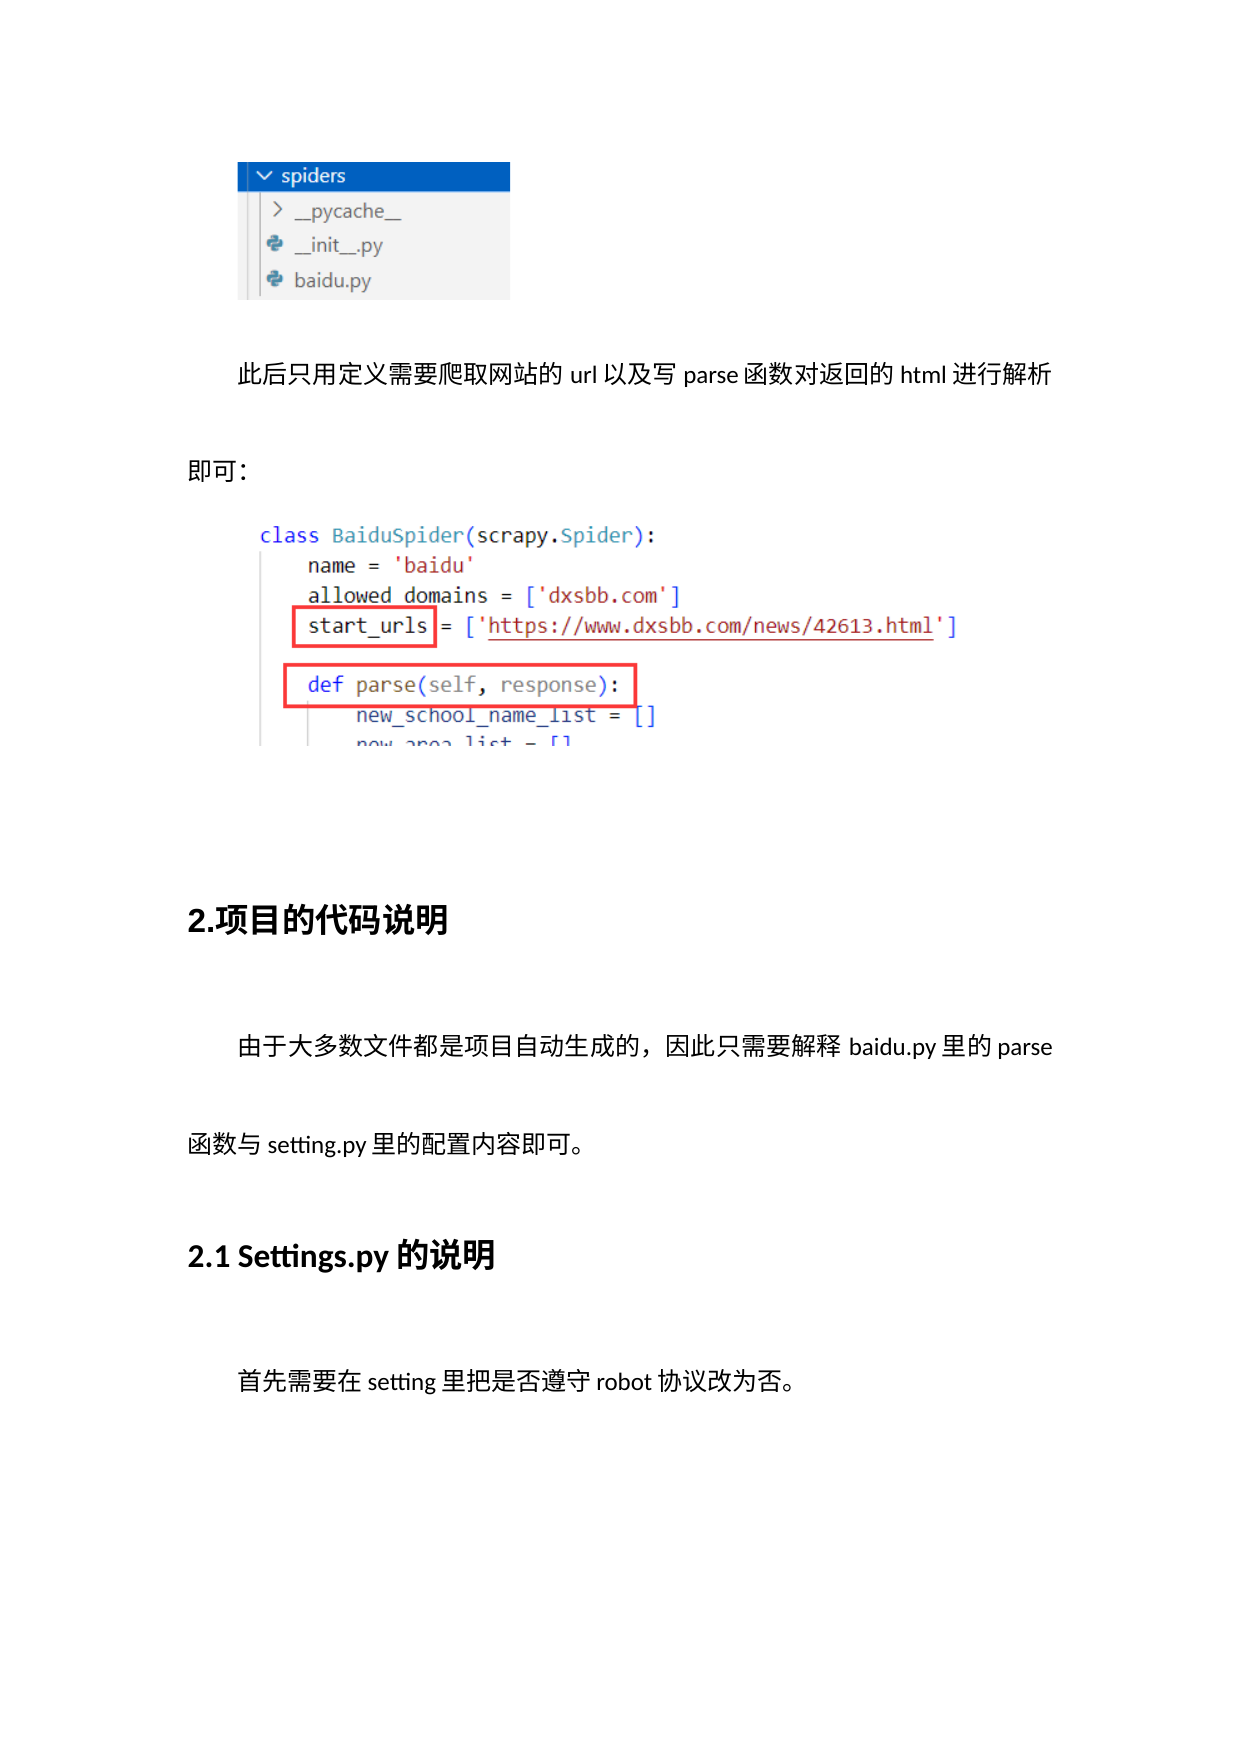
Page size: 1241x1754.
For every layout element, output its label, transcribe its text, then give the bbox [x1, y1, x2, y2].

picture [237, 162, 511, 300]
text 此后只用定义需要爬取网站的url以及写parse函数对返回的html进行解析即可： [187, 340, 1053, 502]
picture [237, 520, 1049, 746]
text 由于大多数文件都是项目自动生成的，因此只需要解释baidu.py里的parse函数与setting.py里的配置内容即可。 [187, 1012, 1053, 1175]
text 首先需要在setting里把是否遵守robot协议改为否。 [187, 1347, 1053, 1412]
subtitle 2.项目的代码说明 [187, 886, 1053, 951]
subtitle 2.1 Settings.py的说明 [187, 1220, 1053, 1285]
